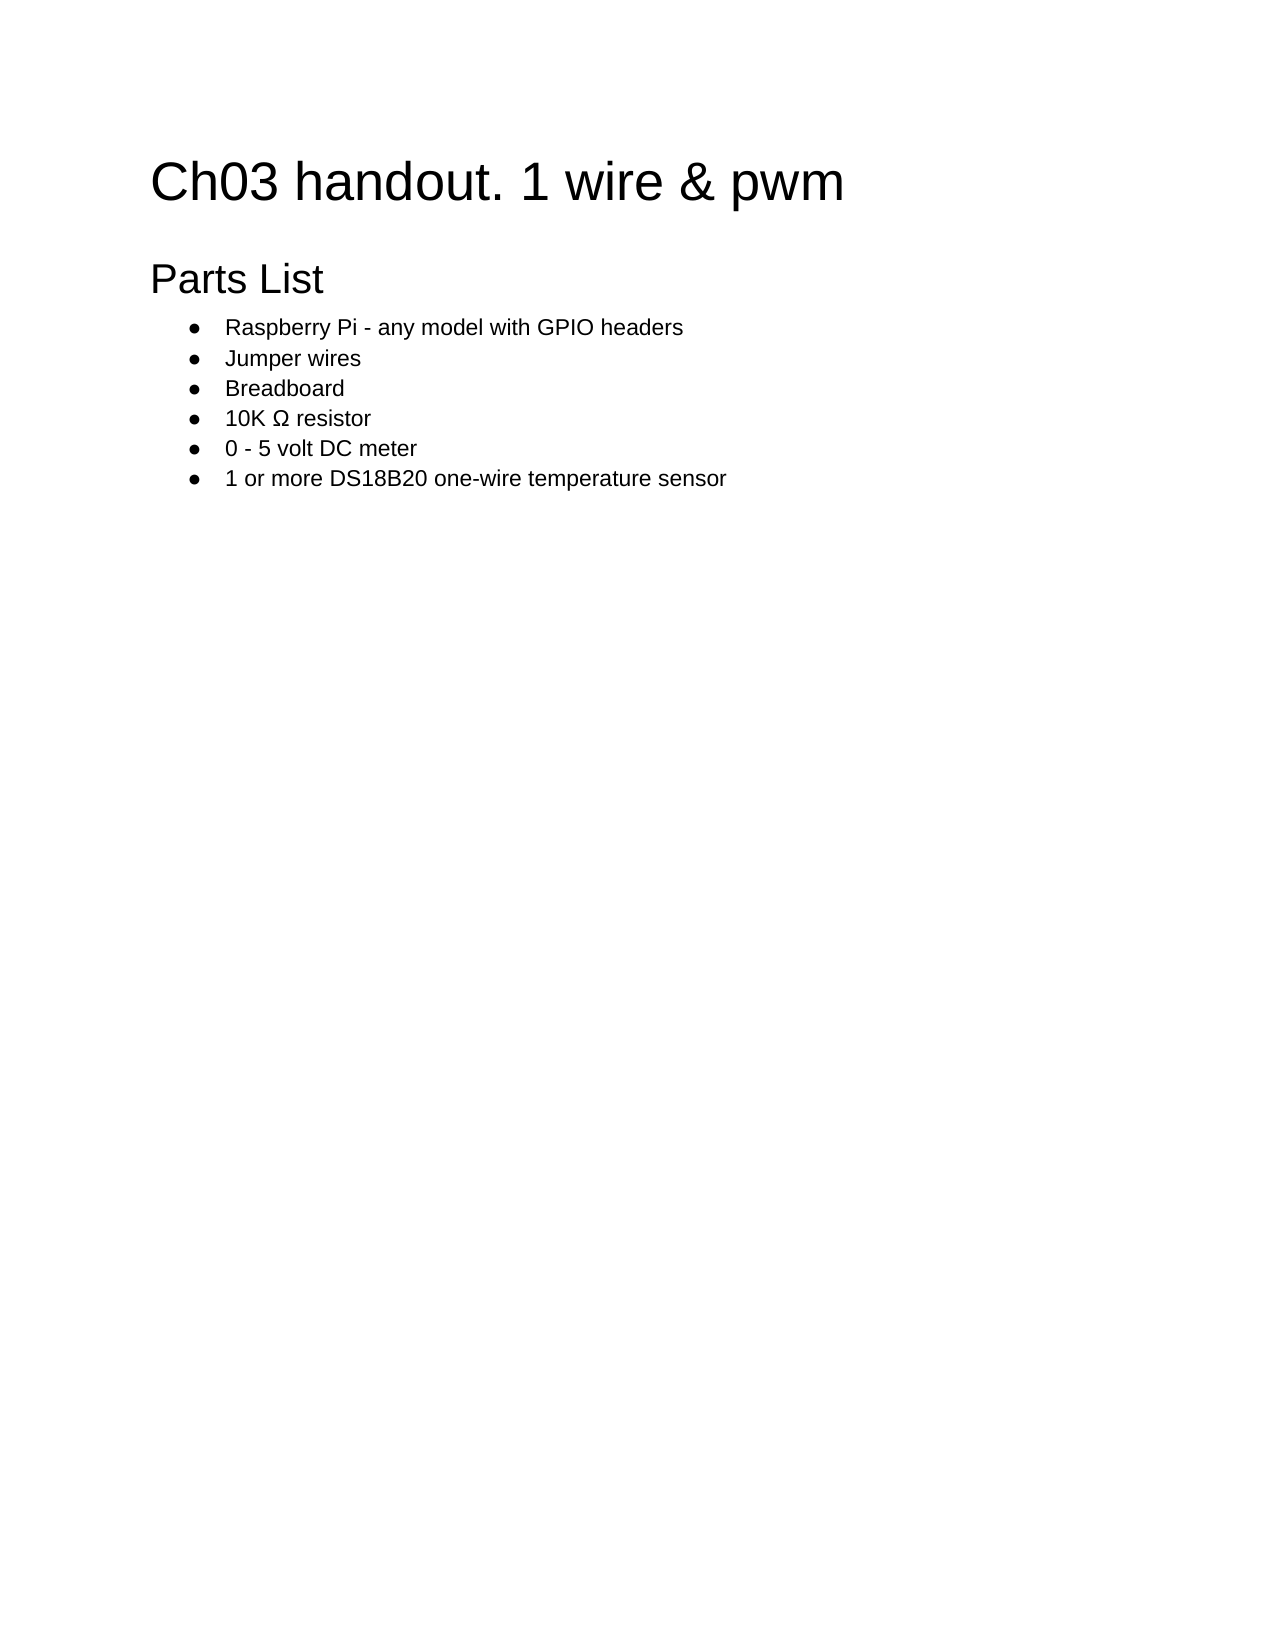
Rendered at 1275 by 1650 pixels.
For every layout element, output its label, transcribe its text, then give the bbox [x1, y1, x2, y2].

list 1 or more DS18B20 one-wire temperature sensor [187, 465, 1125, 492]
title Ch03 handout. 1 wire & pwm [150, 150, 1125, 212]
list Raspberry Pi - any model with GPIO headers [187, 314, 1125, 341]
list Jumper wires [187, 344, 1125, 371]
list Breadboard [187, 375, 1125, 401]
list 0 - 5 volt DC meter [187, 435, 1125, 462]
list 10K Ω resistor [187, 405, 1125, 431]
subtitle Parts List [150, 254, 1125, 302]
